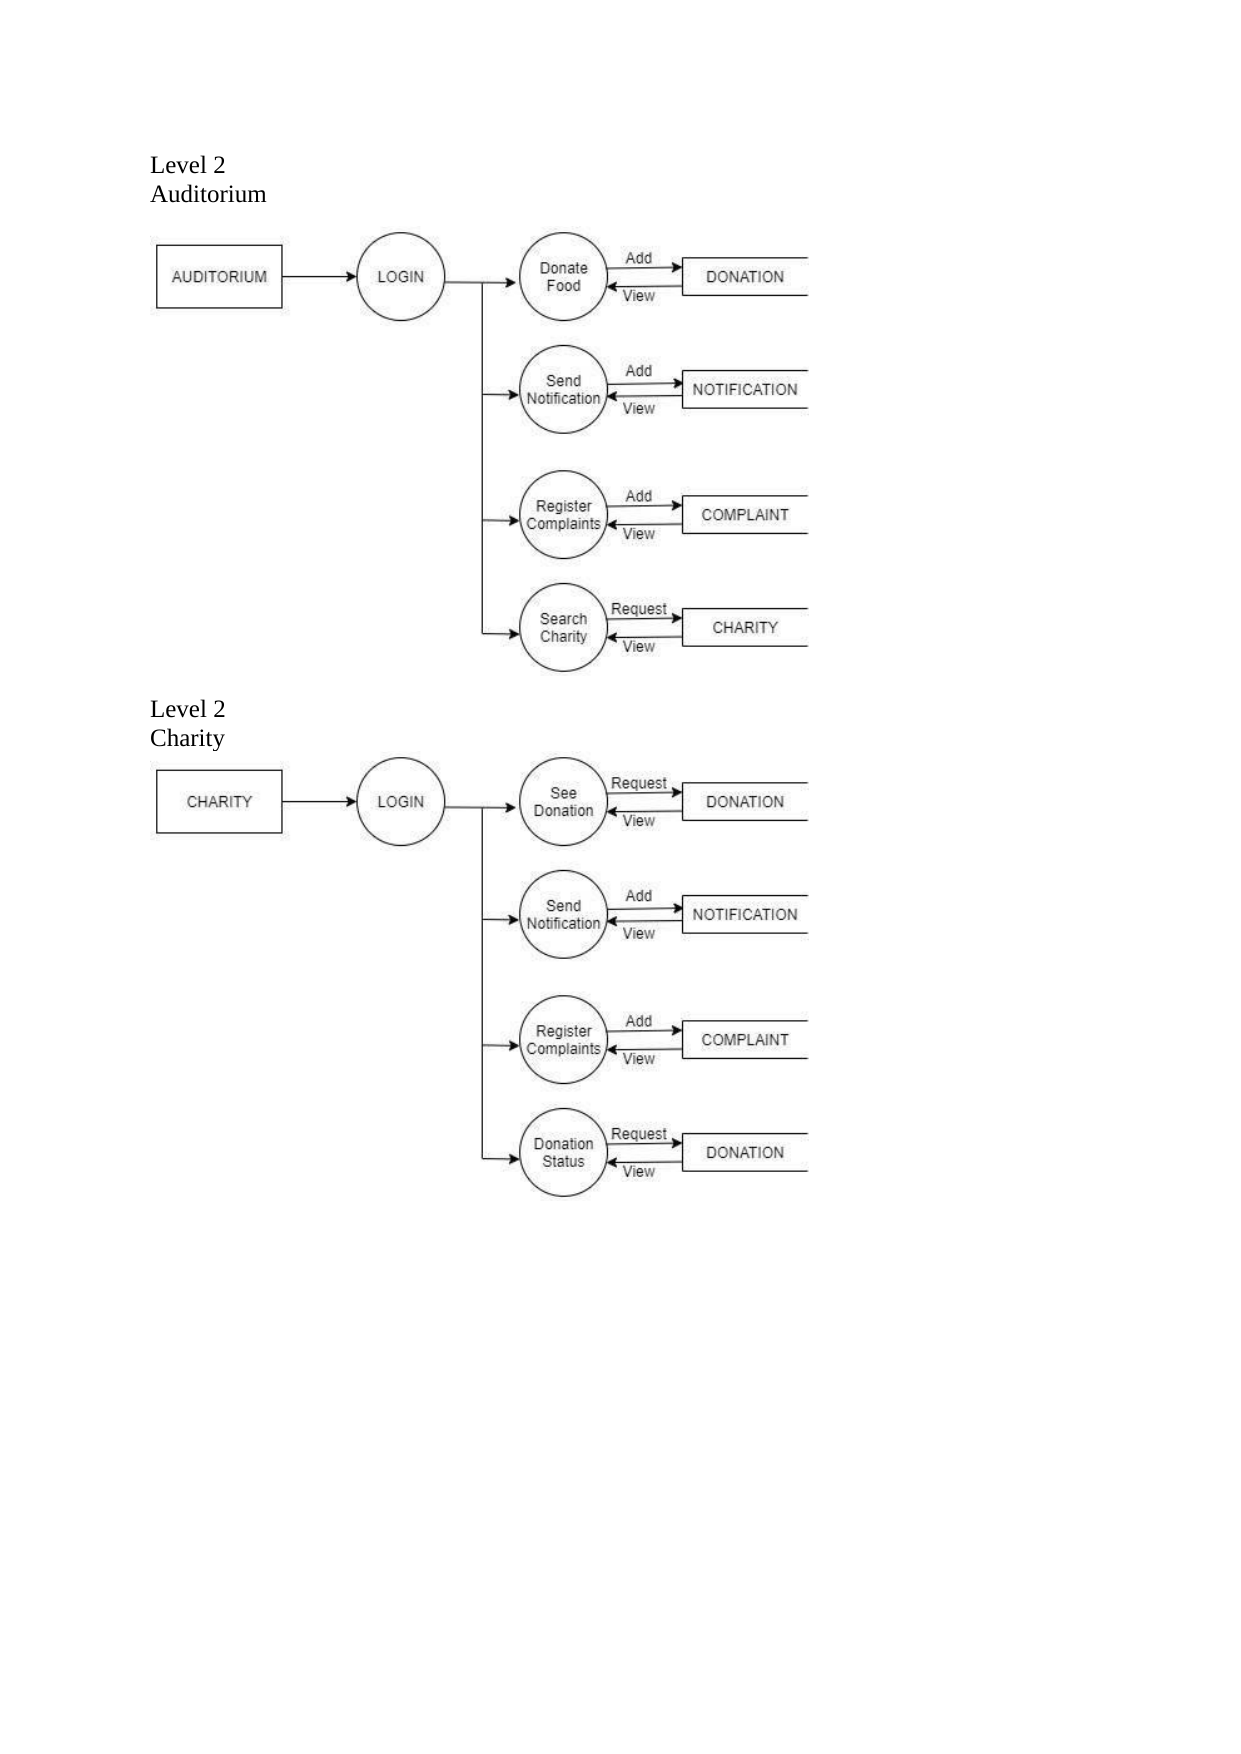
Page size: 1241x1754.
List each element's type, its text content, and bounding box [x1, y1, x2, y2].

text Charity [150, 723, 1090, 752]
text Level 2 [150, 150, 1090, 179]
text Level 2 [150, 694, 1090, 723]
text Auditorium [150, 179, 1090, 207]
